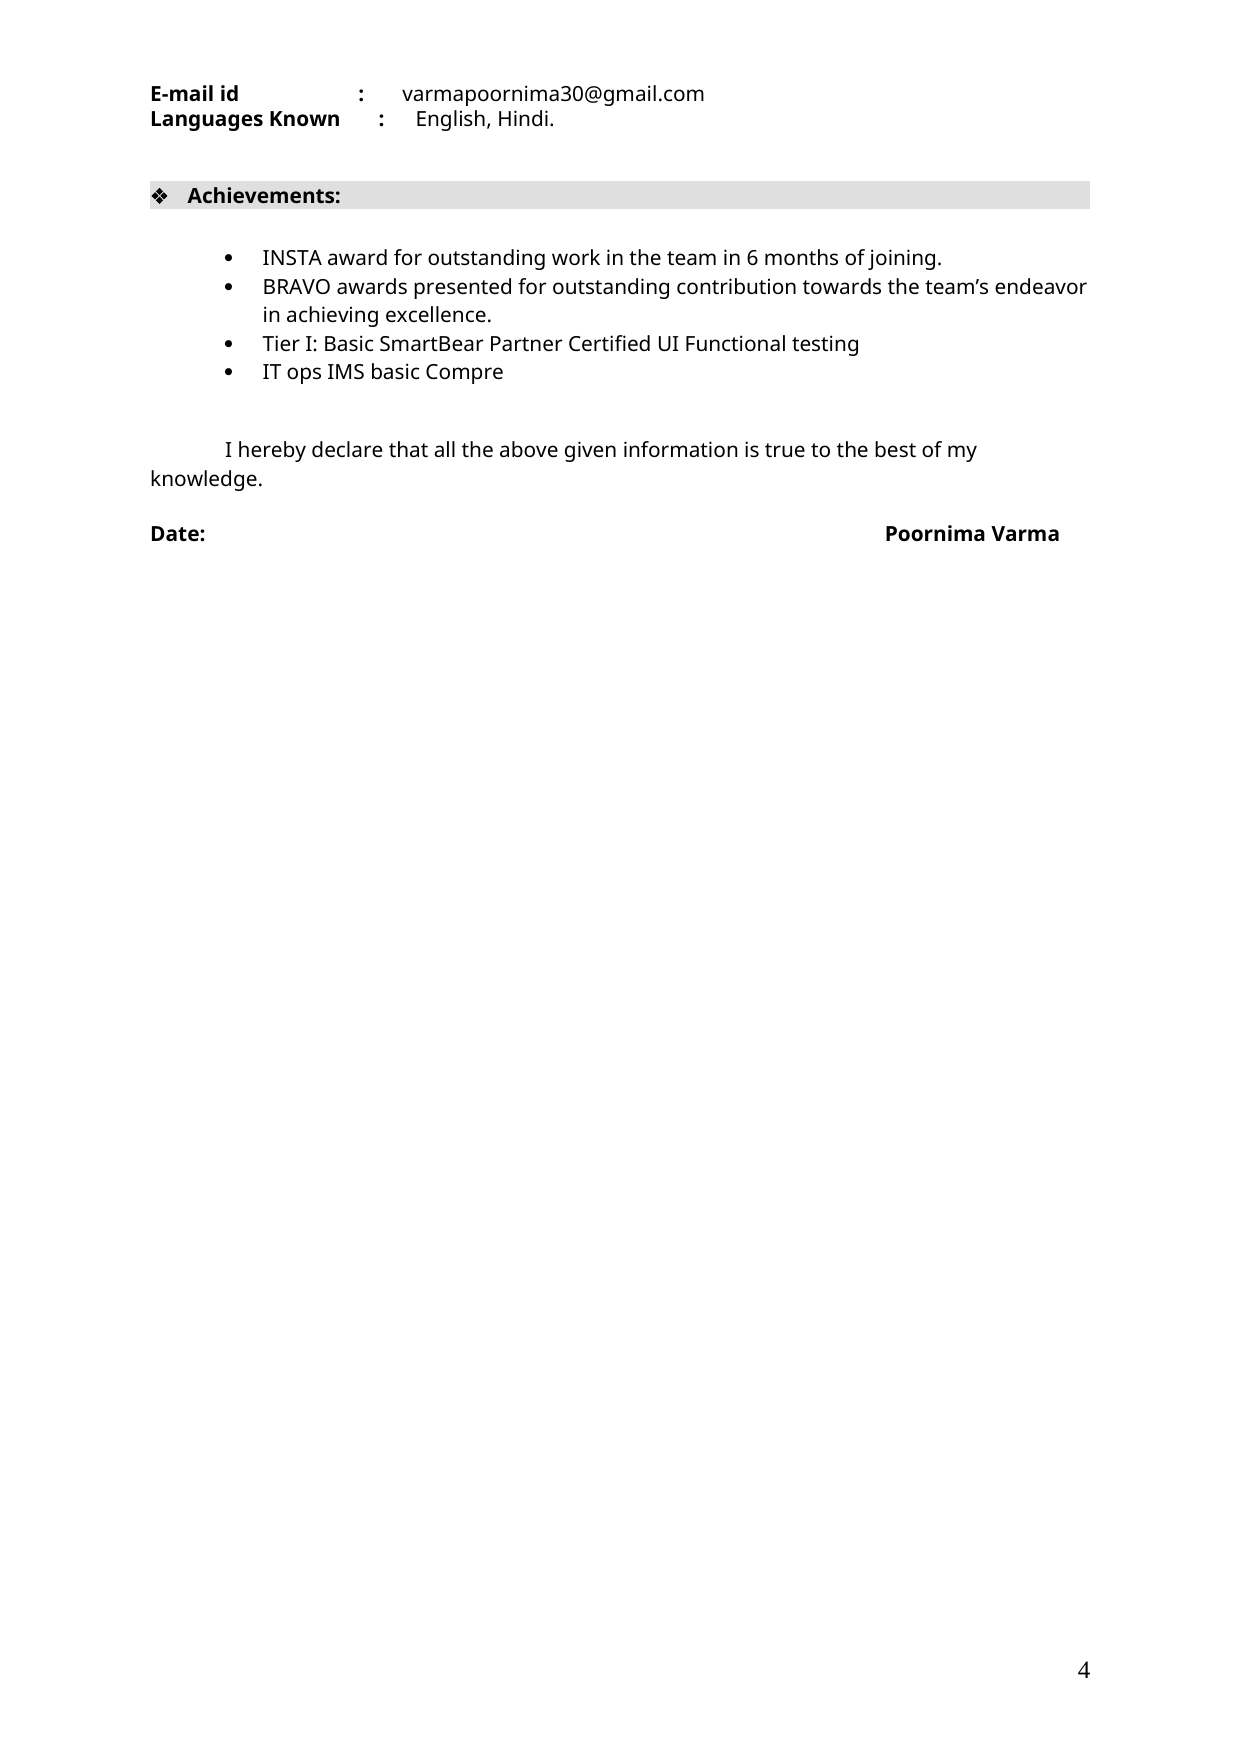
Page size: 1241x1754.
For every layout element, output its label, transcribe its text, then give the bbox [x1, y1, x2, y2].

list Tier I: Basic SmartBear Partner Certified UI Functional testing [225, 329, 1090, 357]
text E-mail id : varmapoornima30@gmail.com [150, 81, 1090, 106]
list IT ops IMS basic Compre [225, 357, 1090, 386]
text I hereby declare that all the above given information is true to the best of my knowledge. [150, 436, 1090, 492]
list BRAVO awards presented for outstanding contribution towards the team’s endeavor in achieving excellence. [225, 272, 1090, 329]
text Date: Poornima Varma [150, 521, 1090, 546]
list INSTA award for outstanding work in the team in 6 months of joining. [225, 243, 1090, 272]
text Languages Known : English, Hindi. [150, 106, 1090, 131]
subtitle Achievements: [150, 181, 1090, 209]
